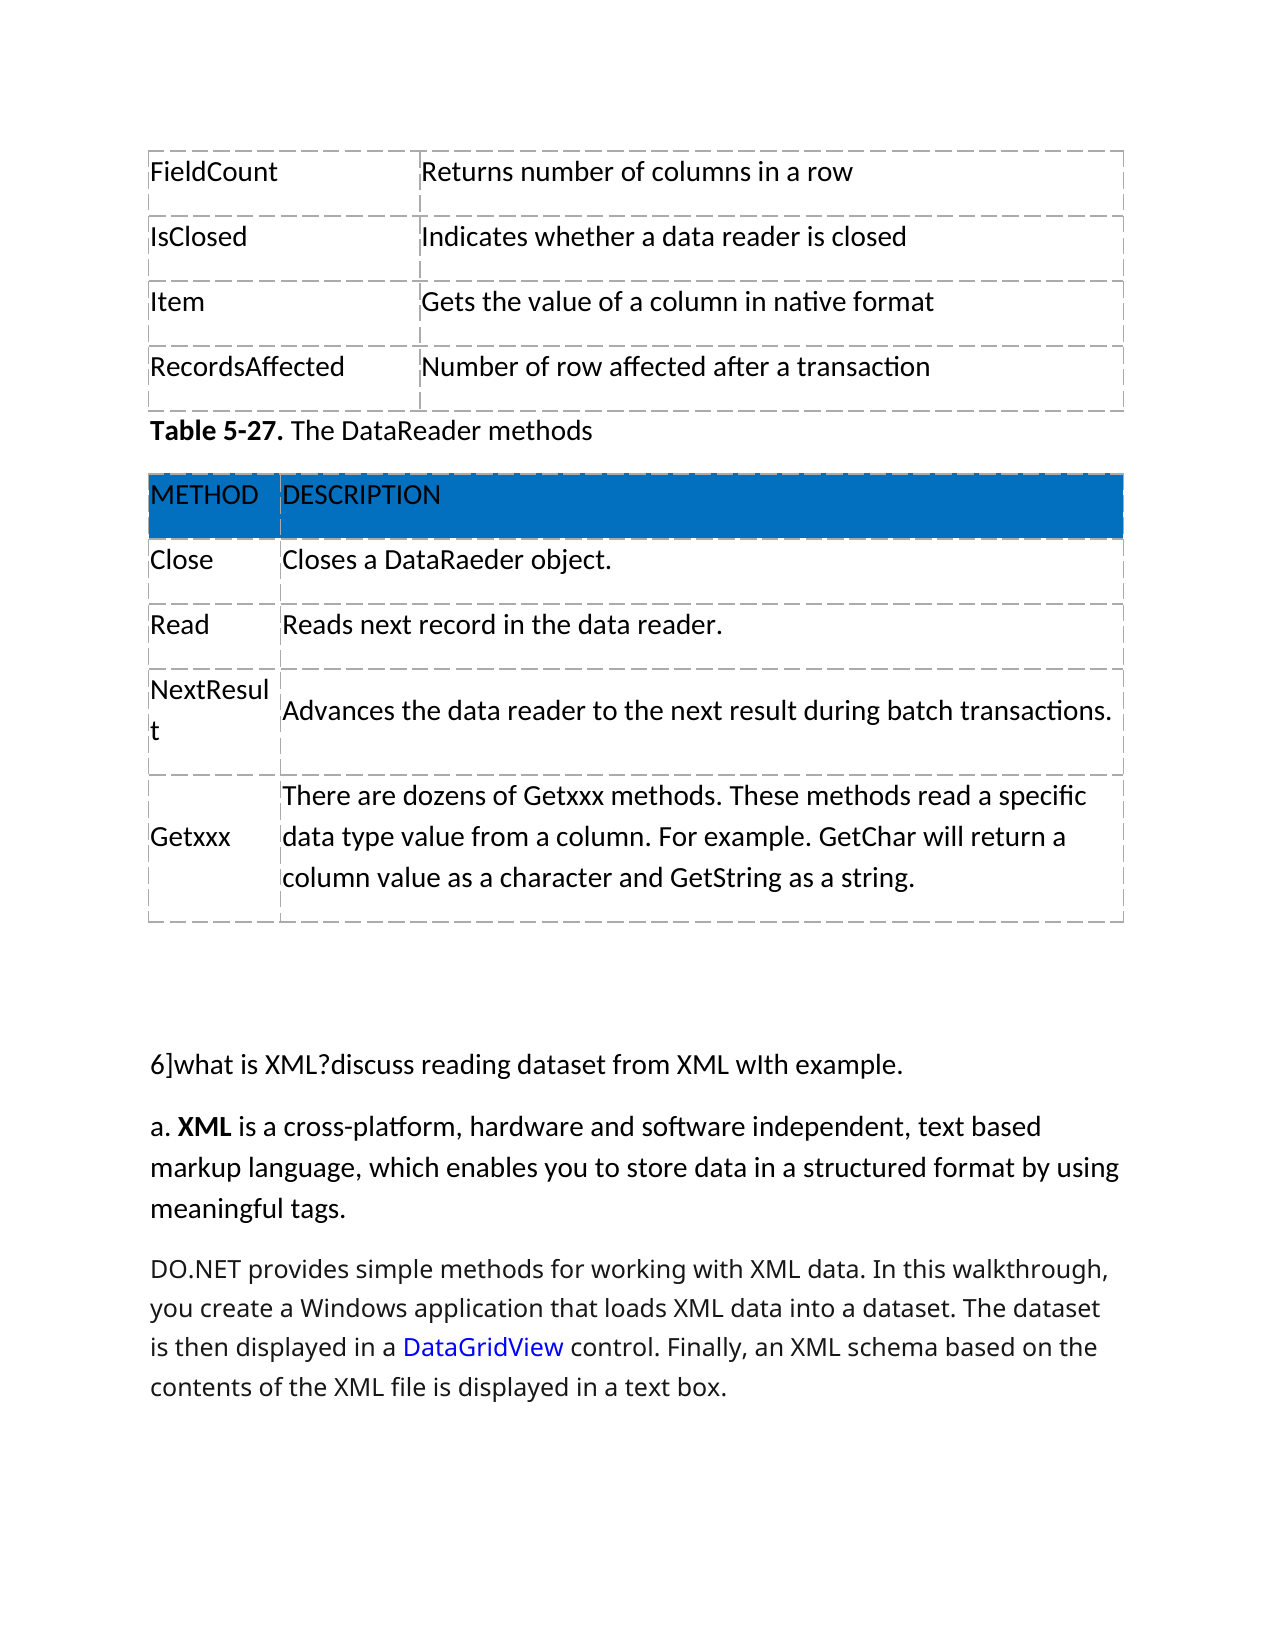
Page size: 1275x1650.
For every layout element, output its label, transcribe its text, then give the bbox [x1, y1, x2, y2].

table_header METHOD [149, 473, 281, 538]
table_cell Reads next record in the data reader. [281, 603, 1123, 668]
table_cell Returns number of columns in a row [420, 150, 1123, 215]
table_cell Advances the data reader to the next result during batch transactions. [281, 668, 1123, 774]
text DO.NET provides simple methods for working with XML data. In this walkthrough, you create a Windows application that loads XML data into a dataset. The dataset is then displayed in a DataGridView control. Finally, an XML schema based on the contents of the XML file is displayed in a text box. [150, 1252, 1125, 1403]
table_cell Gets the value of a column in native format [420, 280, 1123, 345]
text 6]what is XML?discuss reading dataset from XML wIth example. [150, 1046, 1125, 1082]
table_cell Item [149, 280, 420, 345]
table_cell Read [149, 603, 281, 668]
table_cell Closes a DataRaeder object. [281, 538, 1123, 603]
table_cell Getxxx [149, 774, 281, 921]
text a. XML is a cross-platform, hardware and software independent, text based markup language, which enables you to store data in a structured format by using meaningful tags. [150, 1108, 1125, 1226]
table_cell FieldCount [149, 150, 420, 215]
table_cell Indicates whether a data reader is closed [420, 215, 1123, 280]
table_cell RecordsAffected [149, 345, 420, 410]
table_cell Number of row affected after a transaction [420, 345, 1123, 410]
table_cell NextResult [149, 668, 281, 774]
table_cell Close [149, 538, 281, 603]
table_header DESCRIPTION [281, 473, 1123, 538]
table_cell There are dozens of Getxxx methods. These methods read a specific data type value from a column. For example. GetChar will return a column value as a character and GetString as a string. [281, 774, 1123, 921]
text Table 5-27. The DataReader methods [150, 412, 1125, 447]
table_cell IsClosed [149, 215, 420, 280]
